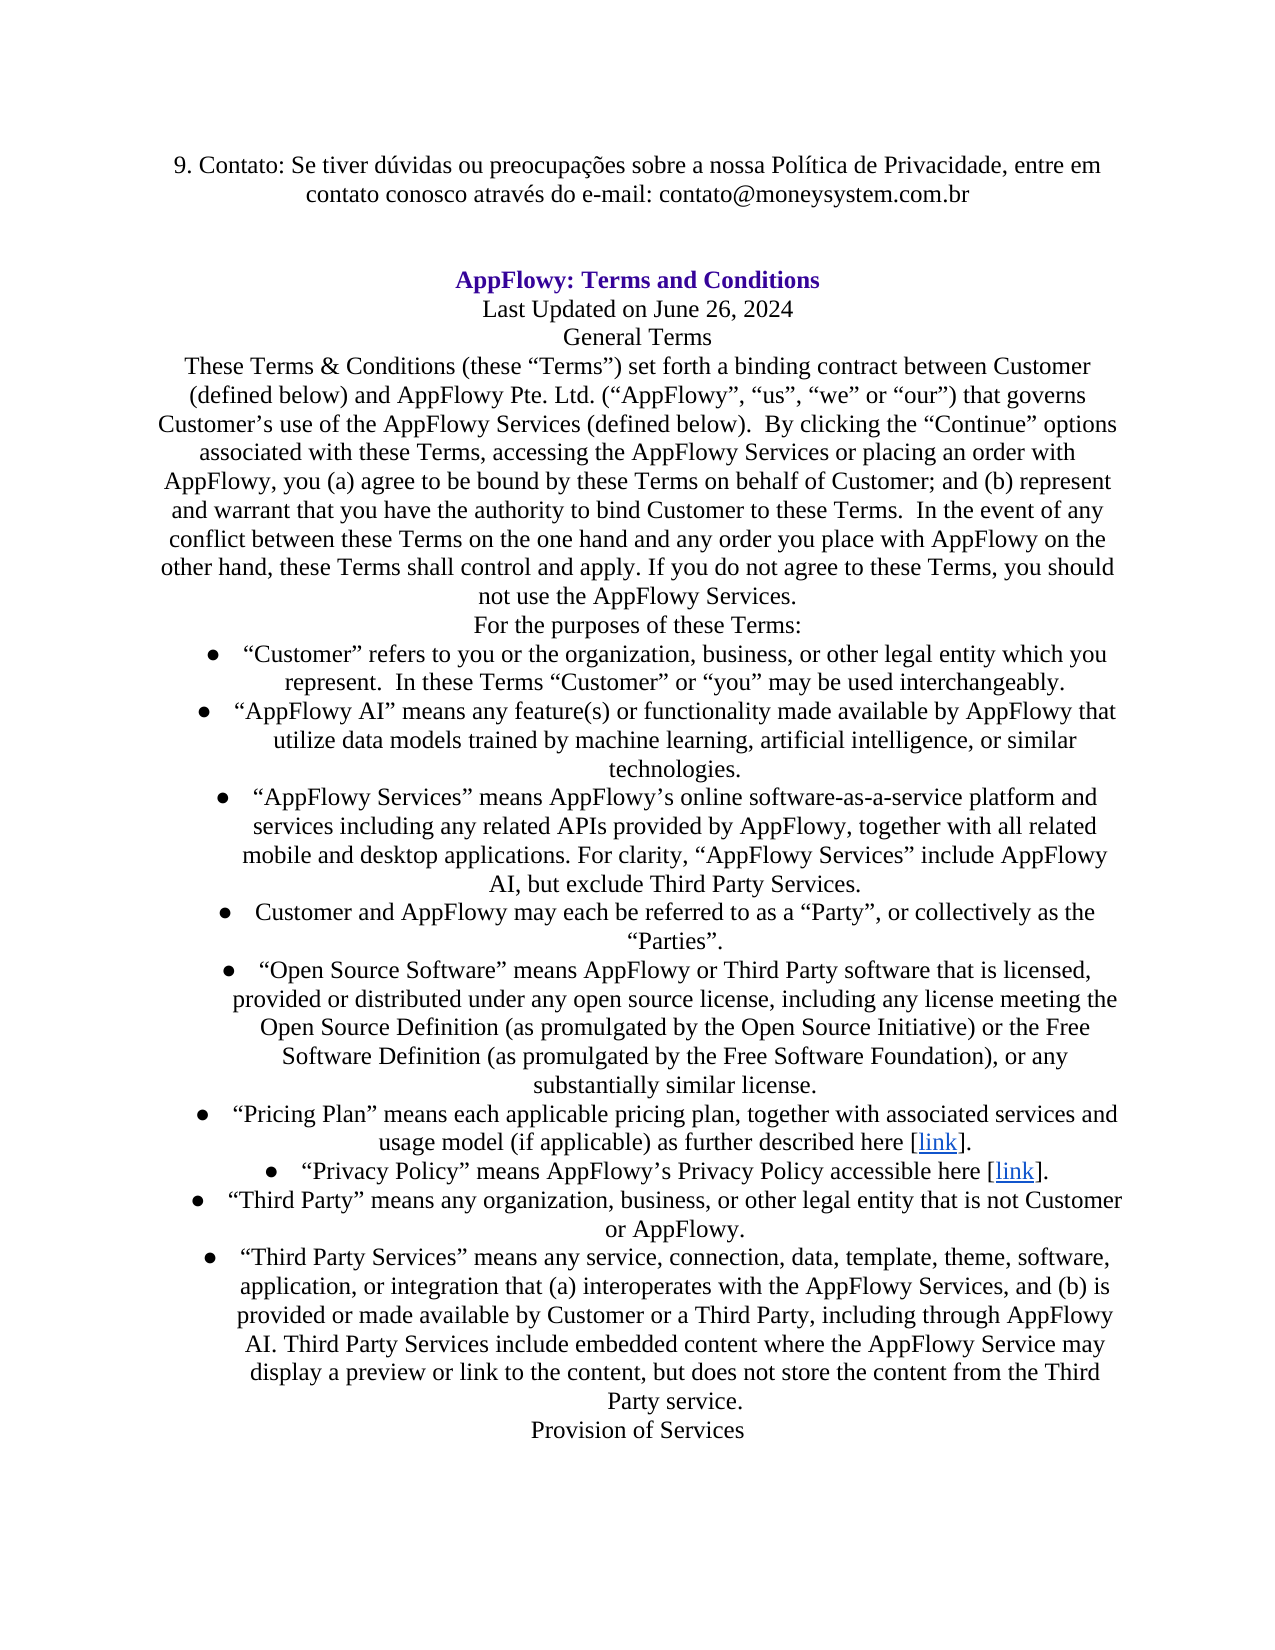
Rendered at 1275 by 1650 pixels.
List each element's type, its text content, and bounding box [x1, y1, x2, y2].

text These Terms & Conditions (these “Terms”) set forth a binding contract between Customer (defined below) and AppFlowy Pte. Ltd. (“AppFlowy”, “us”, “we” or “our”) that governs Customer’s use of the AppFlowy Services (defined below). By clicking the “Continue” options associated with these Terms, accessing the AppFlowy Services or placing an order with AppFlowy, you (a) agree to be bound by these Terms on behalf of Customer; and (b) represent and warrant that you have the authority to bind Customer to these Terms. In the event of any conflict between these Terms on the one hand and any order you place with AppFlowy on the other hand, these Terms shall control and apply. If you do not agree to these Terms, you should not use the AppFlowy Services. [150, 351, 1125, 610]
list Customer and AppFlowy may each be referred to as a “Party”, or collectively as the “Parties”. [187, 897, 1125, 955]
text Provision of Services [150, 1415, 1125, 1444]
list “Privacy Policy” means AppFlowy’s Privacy Policy accessible here [link]. [187, 1156, 1125, 1185]
list “AppFlowy AI” means any feature(s) or functionality made available by AppFlowy that utilize data models trained by machine learning, artificial intelligence, or similar technologies. [187, 696, 1125, 782]
text For the purposes of these Terms: [150, 610, 1125, 639]
text AppFlowy: Terms and Conditions [150, 265, 1125, 294]
list “Third Party Services” means any service, connection, data, template, theme, software, application, or integration that (a) interoperates with the AppFlowy Services, and (b) is provided or made available by Customer or a Third Party, including through AppFlowy AI. Third Party Services include embedded content where the AppFlowy Service may display a preview or link to the content, but does not store the content from the Third Party service. [187, 1242, 1125, 1415]
text General Terms [150, 322, 1125, 351]
list “Open Source Software” means AppFlowy or Third Party software that is licensed, provided or distributed under any open source license, including any license meeting the Open Source Definition (as promulgated by the Open Source Initiative) or the Free Software Definition (as promulgated by the Free Software Foundation), or any substantially similar license. [187, 955, 1125, 1099]
list “Pricing Plan” means each applicable pricing plan, together with associated services and usage model (if applicable) as further described here [link]. [187, 1099, 1125, 1156]
list “Third Party” means any organization, business, or other legal entity that is not Customer or AppFlowy. [187, 1185, 1125, 1242]
list “AppFlowy Services” means AppFlowy’s online software-as-a-service platform and services including any related APIs provided by AppFlowy, together with all related mobile and desktop applications. For clarity, “AppFlowy Services” include AppFlowy AI, but exclude Third Party Services. [187, 782, 1125, 897]
text Last Updated on June 26, 2024 [150, 294, 1125, 322]
text 9. Contato: Se tiver dúvidas ou preocupações sobre a nossa Política de Privacidade, entre em contato conosco através do e-mail: contato@moneysystem.com.br [150, 150, 1125, 207]
list “Customer” refers to you or the organization, business, or other legal entity which you represent. In these Terms “Customer” or “you” may be used interchangeably. [187, 639, 1125, 696]
